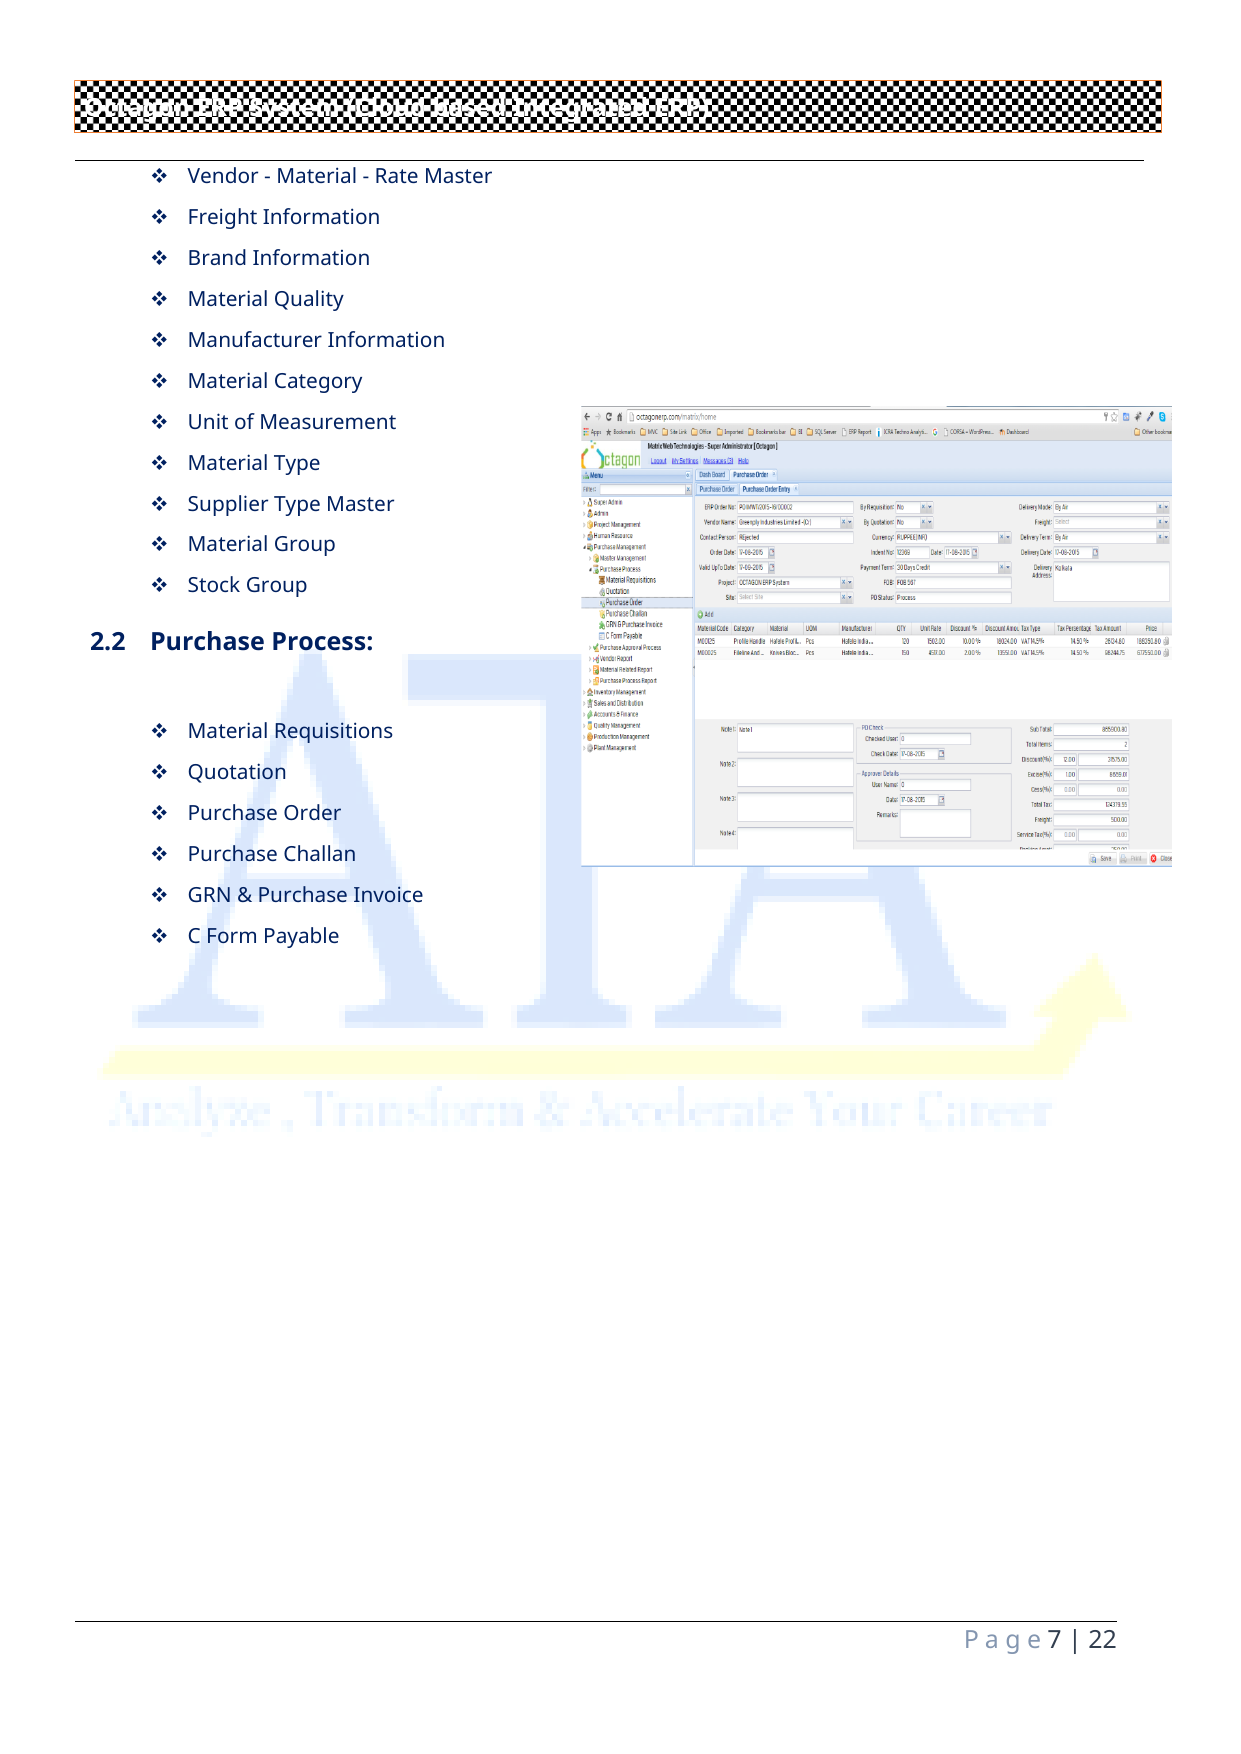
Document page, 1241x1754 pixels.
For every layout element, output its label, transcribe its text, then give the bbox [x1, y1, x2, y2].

text Material Requisitions [150, 717, 581, 745]
text Brand Information [150, 243, 1144, 271]
text GRN & Purchase Invoice [150, 880, 1144, 909]
text Stock Group [150, 571, 581, 599]
text C Form Payable [150, 921, 1144, 950]
text Freight Information [150, 202, 1144, 231]
text Quotation [150, 757, 581, 786]
text Vendor - Material - Rate Master [150, 161, 1144, 189]
picture [581, 406, 1172, 867]
text Material Quality [150, 284, 1144, 312]
text Material Group [150, 529, 581, 558]
text Purchase Order [150, 798, 581, 827]
subtitle Purchase Process: [90, 624, 581, 658]
text Manufacturer Information [150, 325, 1144, 353]
text Unit of Measurement [150, 407, 581, 435]
picture [75, 81, 1161, 132]
text Material Category [150, 366, 1144, 394]
text Material Type [150, 448, 581, 476]
text Purchase Challan [150, 839, 1144, 868]
text Supplier Type Master [150, 489, 581, 517]
